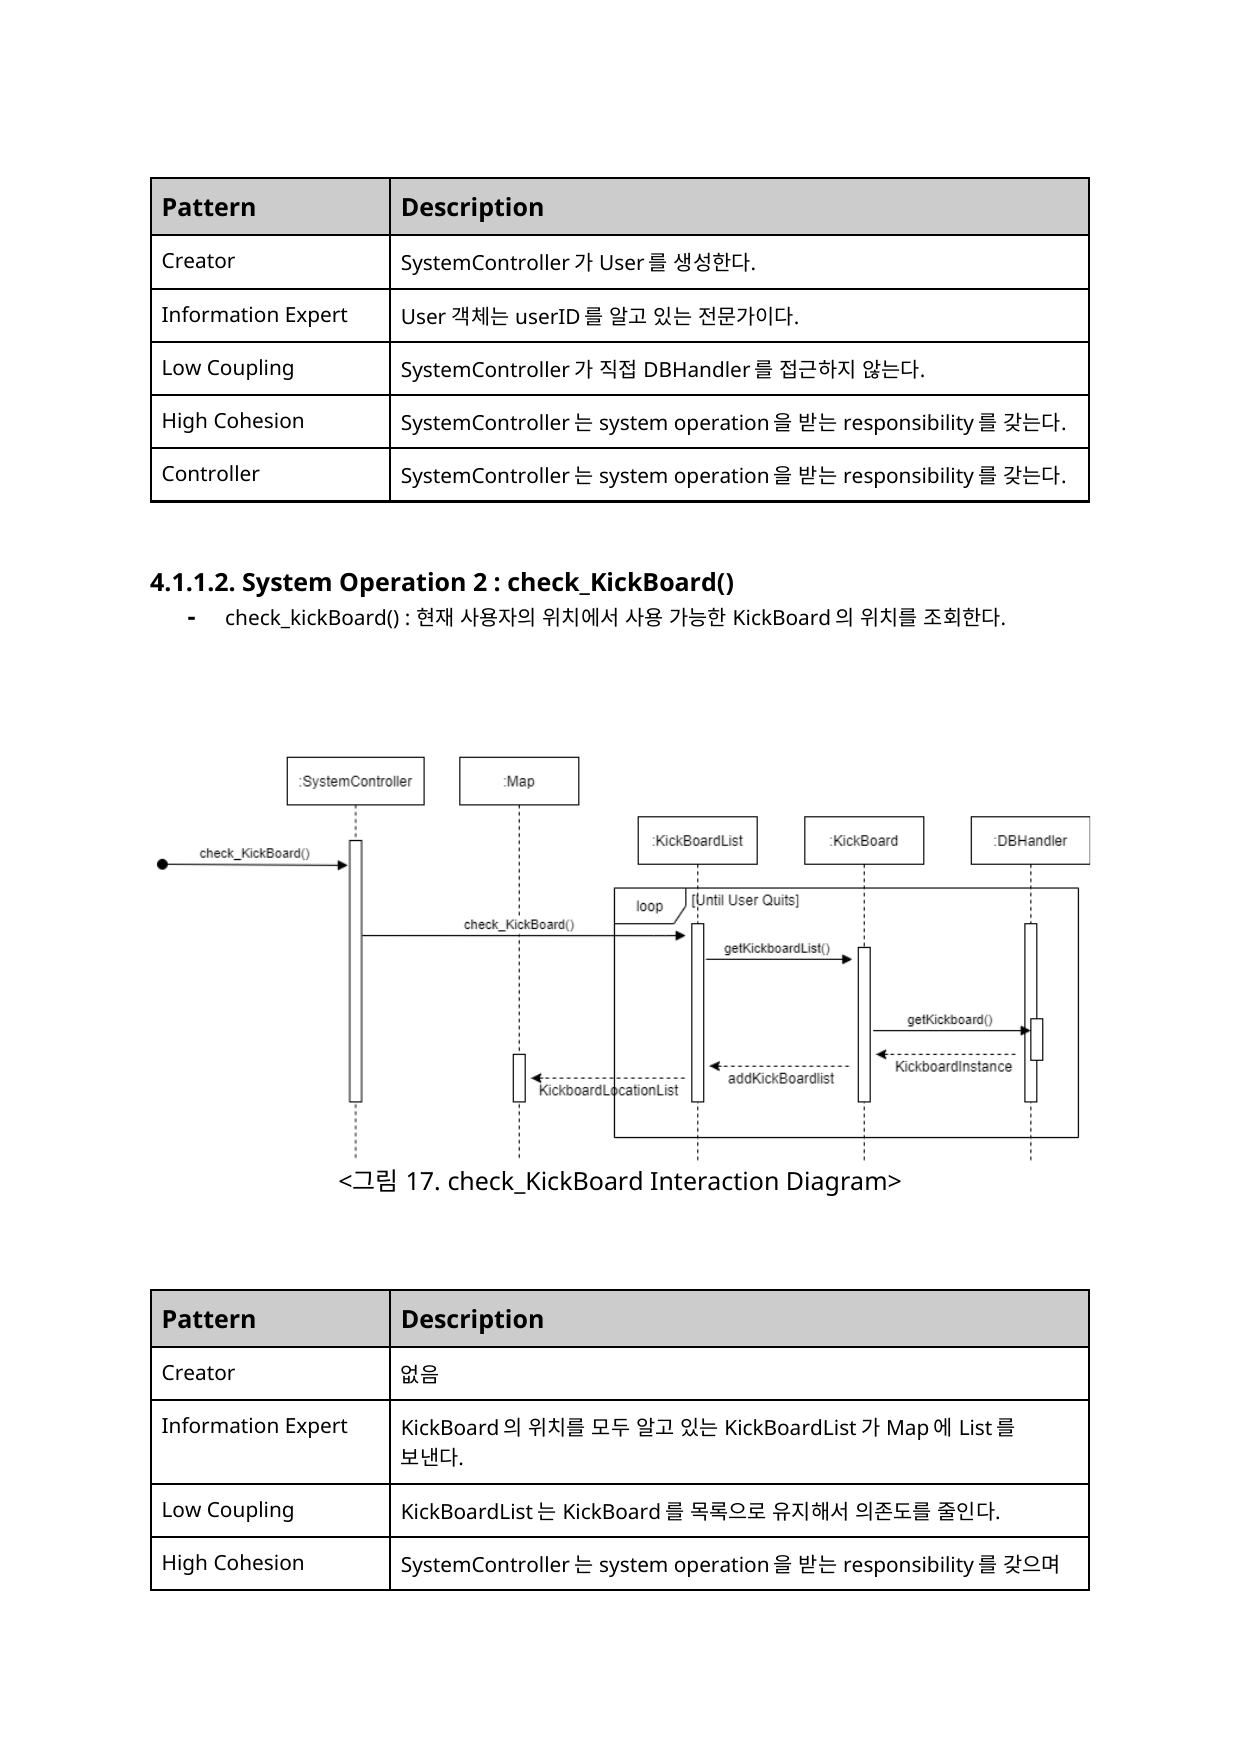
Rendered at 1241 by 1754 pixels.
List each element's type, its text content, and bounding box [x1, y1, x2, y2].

table_cell SystemController는 system operation을 받는 responsibility를 갖는다. [391, 396, 1088, 447]
list check_kickBoard() : 현재 사용자의 위치에서 사용 가능한 KickBoard의 위치를 조회한다. [187, 599, 1090, 633]
table_cell SystemController가 직접 DBHandler를 접근하지 않는다. [391, 343, 1088, 394]
table_cell High Cohesion [152, 396, 389, 447]
table_cell Creator [152, 1348, 389, 1399]
table_cell Low Coupling [152, 343, 389, 394]
table_cell Low Coupling [152, 1485, 389, 1536]
table_cell User 객체는 userID를 알고 있는 전문가이다. [391, 290, 1088, 341]
picture [150, 701, 1091, 1162]
table_header Description [391, 1291, 1088, 1346]
table_header Pattern [152, 179, 389, 234]
table_cell Controller [152, 449, 389, 500]
table_cell Creator [152, 236, 389, 287]
table_cell 없음 [391, 1348, 1088, 1399]
table_cell High Cohesion [152, 1538, 389, 1589]
text <그림 17. check_KickBoard Interaction Diagram> [150, 1162, 1090, 1198]
table_cell Information Expert [152, 1401, 389, 1482]
table_cell SystemController가 User를 생성한다. [391, 236, 1088, 287]
table_cell KickBoardList는 KickBoard를 목록으로 유지해서 의존도를 줄인다. [391, 1485, 1088, 1536]
table_header Pattern [152, 1291, 389, 1346]
table_header Description [391, 179, 1088, 234]
text 4.1.1.2. System Operation 2 : check_KickBoard() [150, 565, 1090, 599]
table_cell KickBoard의 위치를 모두 알고 있는 KickBoardList가 Map에 List를 보낸다. [391, 1401, 1088, 1482]
table_cell SystemController는 system operation을 받는 responsibility를 갖는다. [391, 449, 1088, 500]
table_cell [391, 1538, 1088, 1589]
table_cell Information Expert [152, 290, 389, 341]
